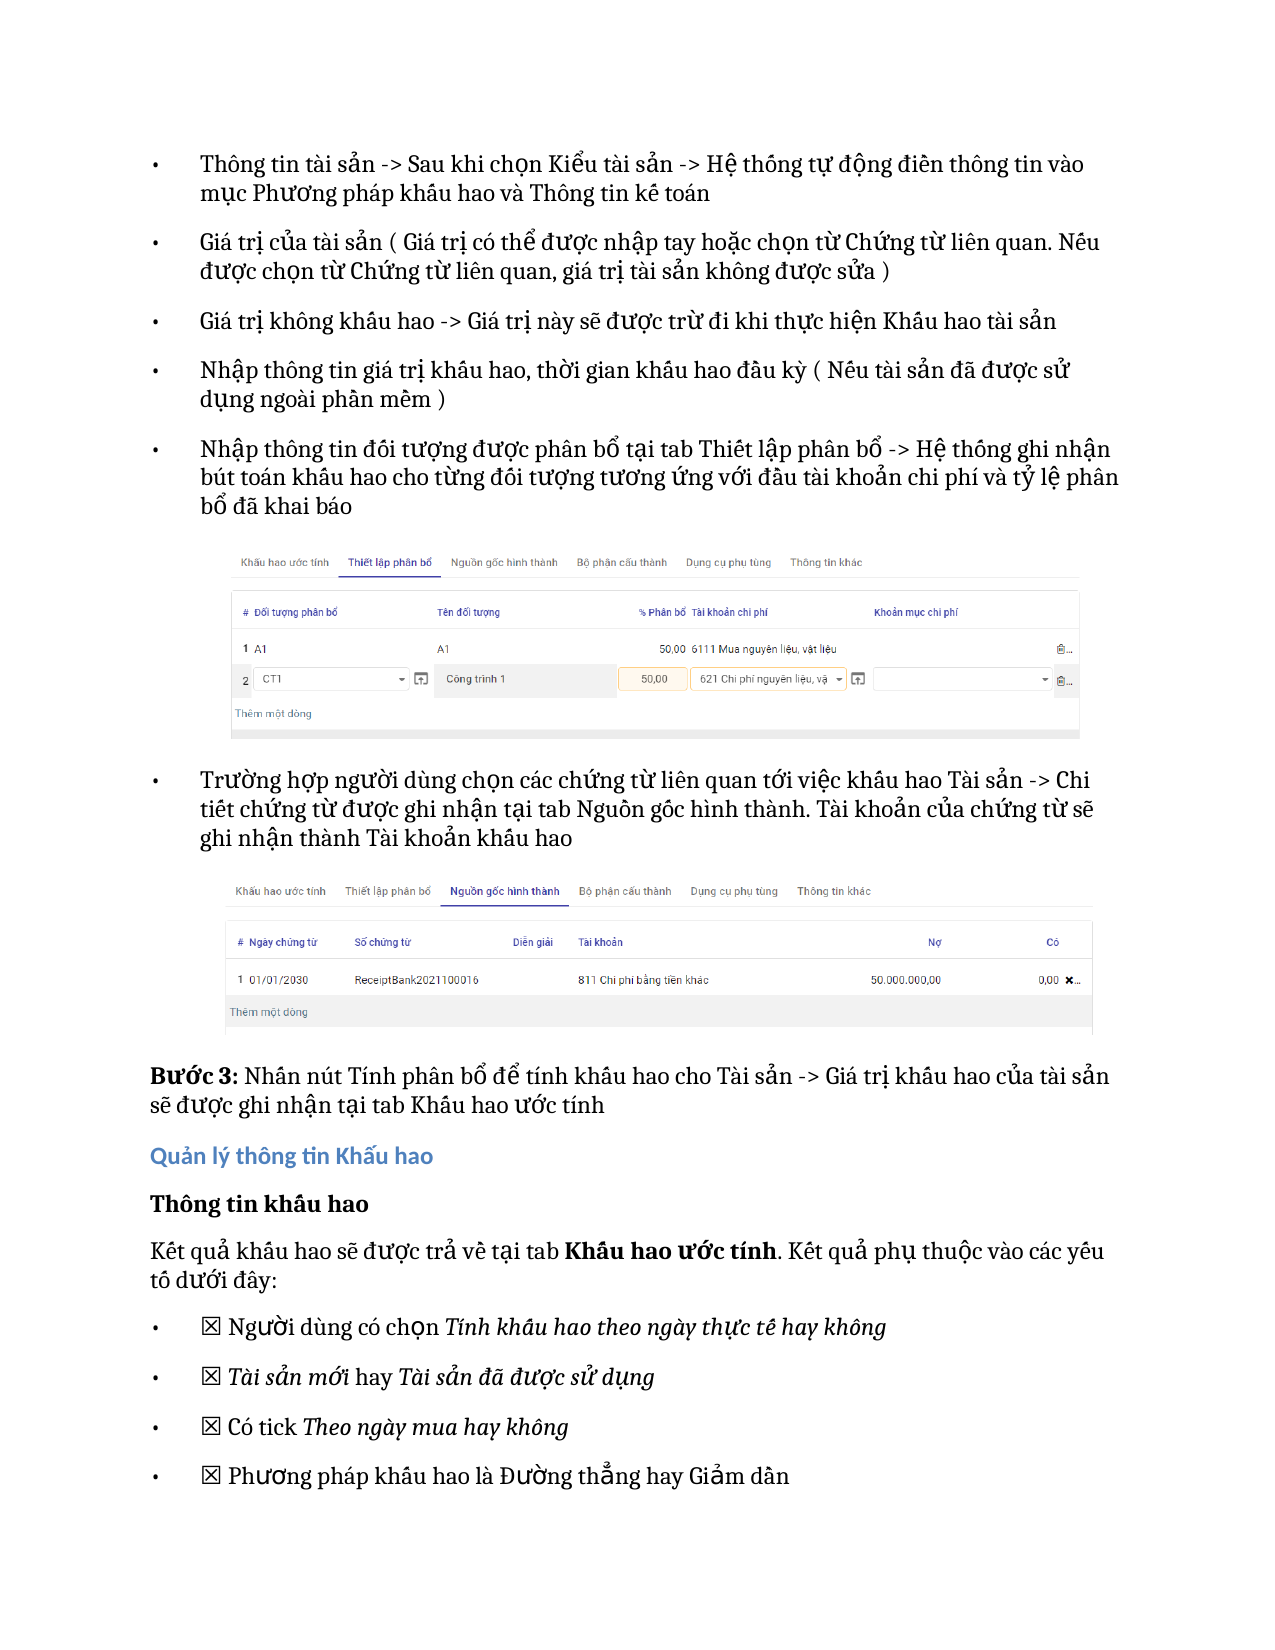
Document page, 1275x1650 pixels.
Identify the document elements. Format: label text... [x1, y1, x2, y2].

list Thông tin tài sản -> Sau khi chọn Kiểu tài sản -> Hệ thống tự động điền thông tin vào mục Phương pháp khấu hao và Thông tin kế toán [150, 150, 1125, 207]
list Nhập thông tin đối tượng được phân bổ tại tab Thiết lập phân bổ -> Hệ thống ghi nhận bút toán khấu hao cho từng đối tượng tương ứng với đầu tài khoản chi phí và tỷ lệ phân bổ đã khai báo [150, 434, 1125, 521]
list ☒ Người dùng có chọn Tính khấu hao theo ngày thực tế hay không [150, 1313, 1125, 1342]
picture [218, 541, 1094, 739]
text Thông tin khấu hao [150, 1189, 1125, 1218]
list ☒ Có tick Theo ngày mua hay không [150, 1412, 1125, 1441]
list Giá trị của tài sản ( Giá trị có thể được nhập tay hoặc chọn từ Chứng từ liên quan. Nếu được chọn từ Chứng từ liên quan, giá trị tài sản không được sửa ) [150, 228, 1125, 286]
subtitle Quản lý thông tin Khấu hao [150, 1140, 1125, 1171]
list Trường hợp người dùng chọn các chứng từ liên quan tới việc khấu hao Tài sản -> Chi tiết chứng từ được ghi nhận tại tab Nguồn gốc hình thành. Tài khoản của chứng từ sẽ ghi nhận thành Tài khoản khấu hao [150, 766, 1125, 852]
list Giá trị không khấu hao -> Giá trị này sẽ được trừ đi khi thực hiện Khấu hao tài sản [150, 307, 1125, 335]
list ☒ Phương pháp khấu hao là Đường thẳng hay Giảm dần [150, 1462, 1125, 1491]
text Bước 3: Nhấn nút Tính phân bổ để tính khấu hao cho Tài sản -> Giá trị khấu hao của tài sản sẽ được ghi nhận tại tab Khấu hao ước tính [150, 1062, 1125, 1119]
list ☒ Tài sản mới hay Tài sản đã được sử dụng [150, 1363, 1125, 1392]
text Kết quả khấu hao sẽ được trả về tại tab Khấu hao ước tính. Kết quả phụ thuộc vào các yếu tố dưới đây: [150, 1237, 1125, 1294]
picture [218, 873, 1094, 1035]
list Nhập thông tin giá trị khấu hao, thời gian khấu hao đầu kỳ ( Nếu tài sản đã được sử dụng ngoài phần mềm ) [150, 356, 1125, 414]
